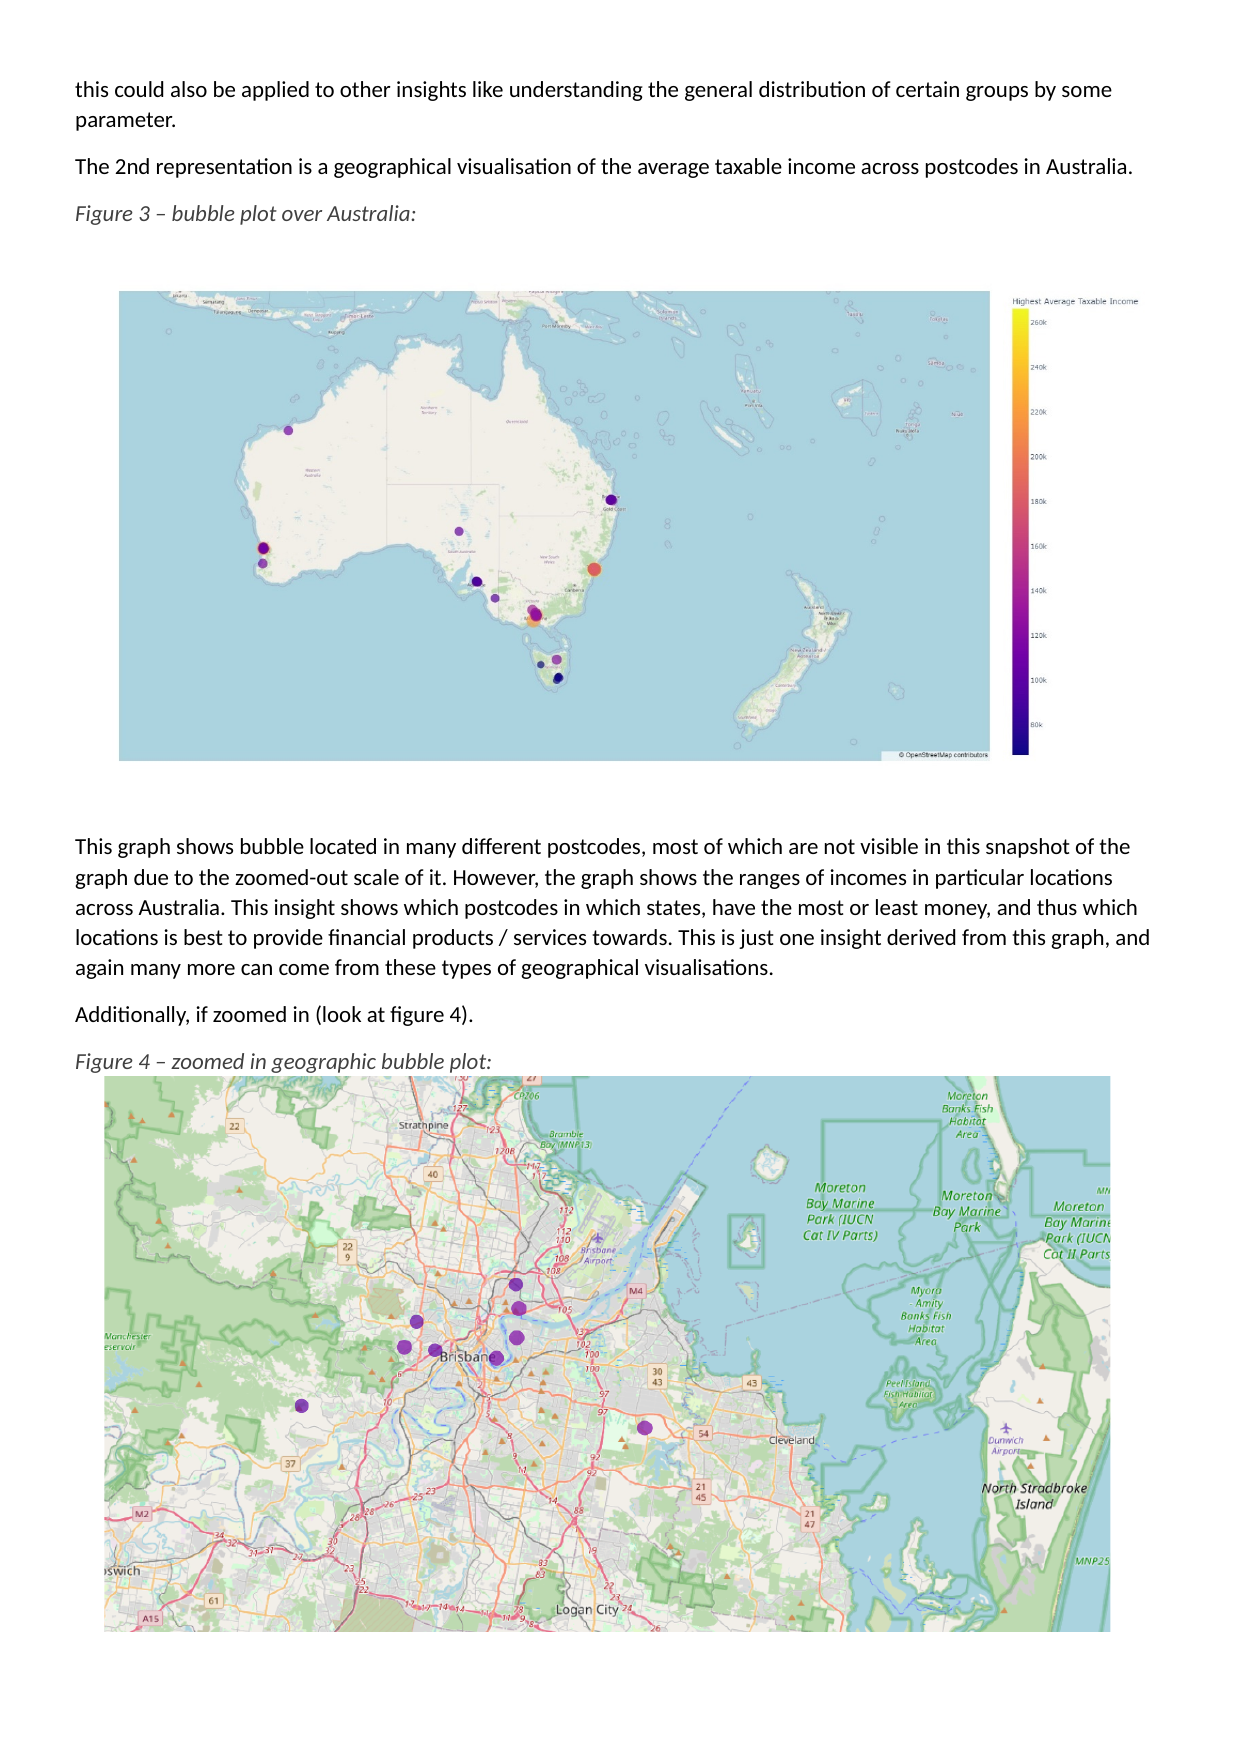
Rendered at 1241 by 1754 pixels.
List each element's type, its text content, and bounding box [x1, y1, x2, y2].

text Additionally, if zoomed in (look at figure 4). [75, 1000, 1165, 1028]
text The 2nd representation is a geographical visualisation of the average taxable income across postcodes in Australia. [75, 152, 1165, 180]
text Figure 4 – zoomed in geographic bubble plot: [75, 1047, 1165, 1075]
text This graph shows bubble located in many different postcodes, most of which are not visible in this snapshot of the graph due to the zoomed-out scale of it. However, the graph shows the ranges of incomes in particular locations across Australia. This insight shows which postcodes in which states, have the most or least money, and thus which locations is best to provide financial products / services towards. This is just one insight derived from this graph, and again many more can come from these types of geographical visualisations. [75, 832, 1165, 981]
text Figure 3 – bubble plot over Australia: [75, 199, 1165, 227]
picture [75, 258, 1166, 804]
picture [104, 1076, 1109, 1632]
